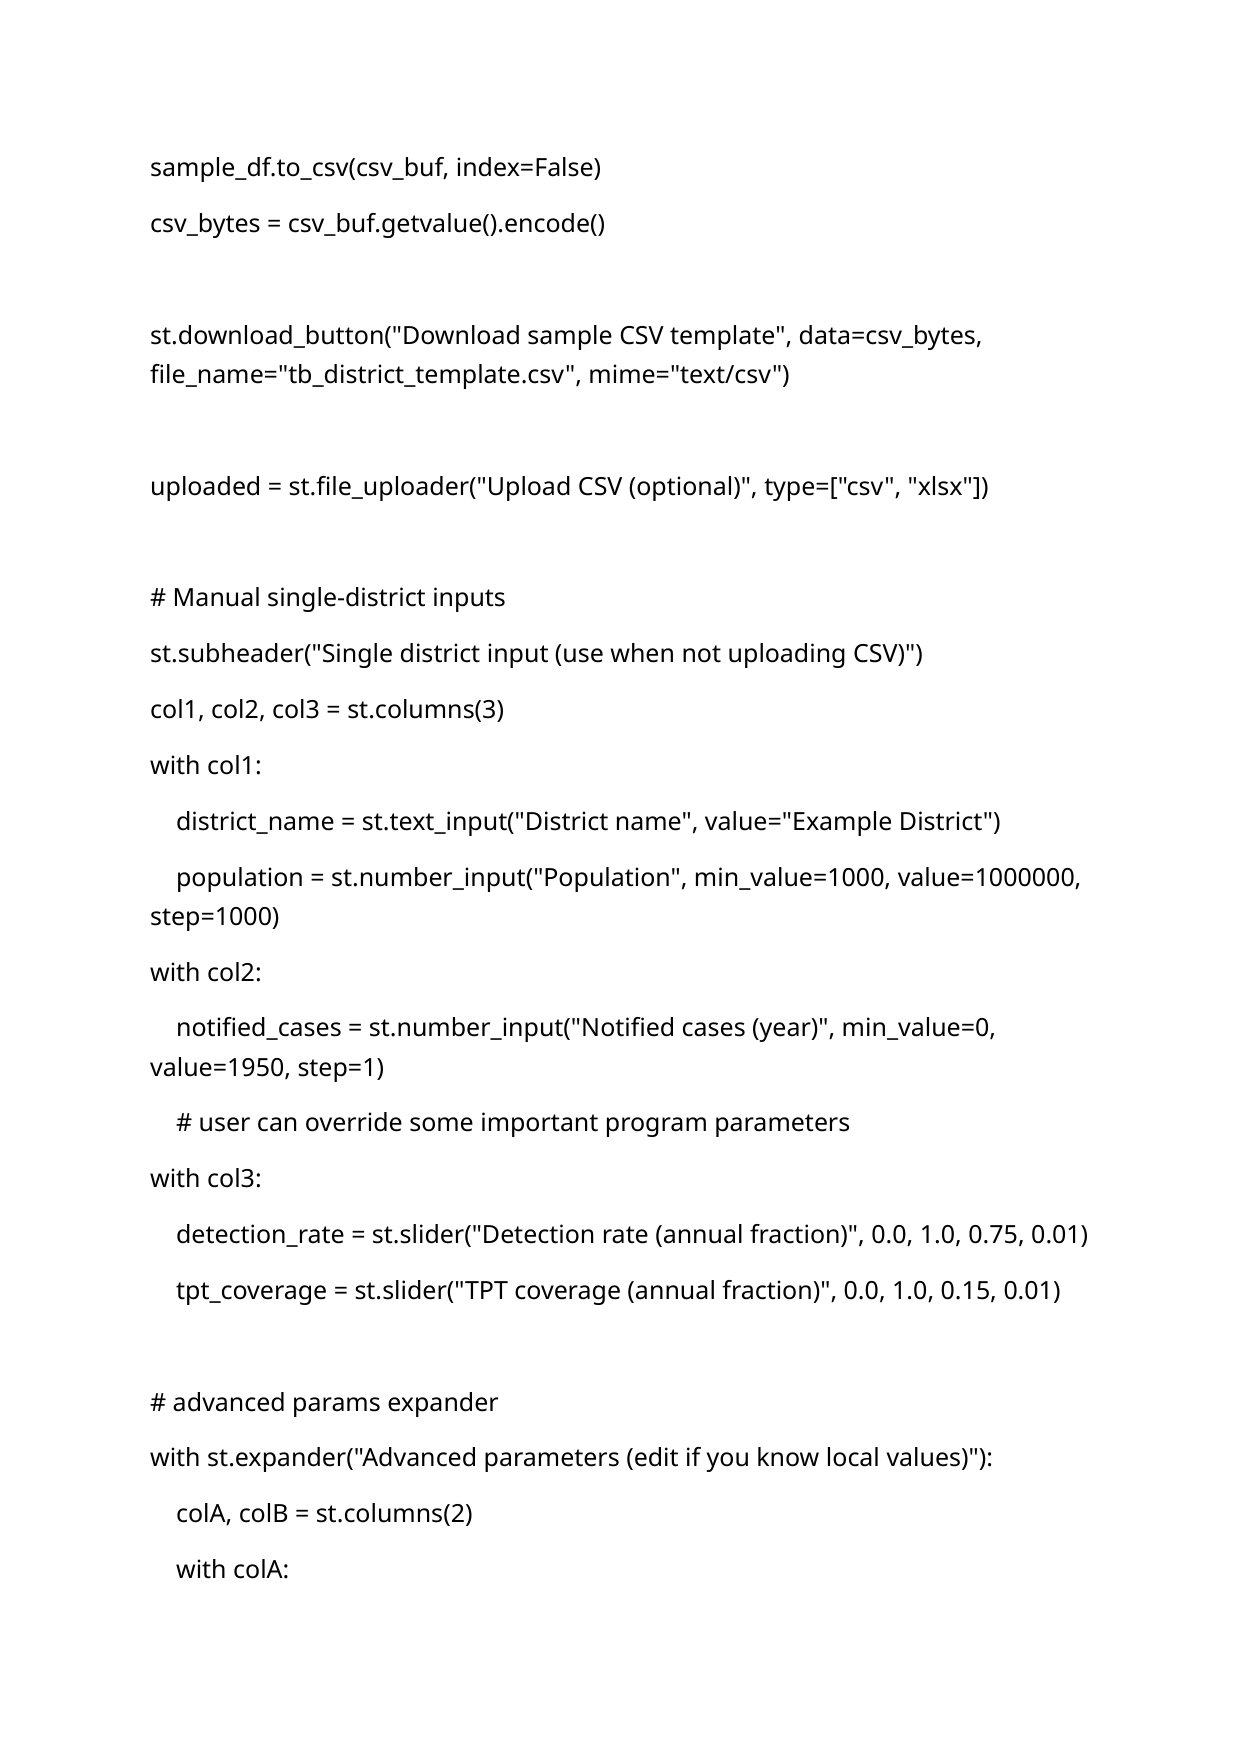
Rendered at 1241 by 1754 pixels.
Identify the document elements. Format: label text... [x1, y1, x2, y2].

text colA, colB = st.columns(2) [150, 1496, 1090, 1530]
text with colA: [150, 1552, 1090, 1586]
text uploaded = st.file_uploader("Upload CSV (optional)", type=["csv", "xlsx"]) [150, 468, 1090, 502]
text district_name = st.text_input("District name", value="Example District") [150, 803, 1090, 837]
text population = st.number_input("Population", min_value=1000, value=1000000, step=1000) [150, 859, 1090, 932]
text with st.expander("Advanced parameters (edit if you know local values)"): [150, 1440, 1090, 1474]
text detection_rate = st.slider("Detection rate (annual fraction)", 0.0, 1.0, 0.75, 0.01) [150, 1217, 1090, 1251]
text # Manual single-district inputs [150, 580, 1090, 614]
text # advanced params expander [150, 1384, 1090, 1418]
text # user can override some important program parameters [150, 1105, 1090, 1139]
text with col2: [150, 954, 1090, 988]
text tpt_coverage = st.slider("TPT coverage (annual fraction)", 0.0, 1.0, 0.15, 0.01) [150, 1272, 1090, 1307]
text col1, col2, col3 = st.columns(3) [150, 692, 1090, 726]
text st.subheader("Single district input (use when not uploading CSV)") [150, 636, 1090, 670]
text with col3: [150, 1161, 1090, 1195]
text with col1: [150, 747, 1090, 782]
text csv_bytes = csv_buf.getvalue().encode() [150, 206, 1090, 240]
text notified_cases = st.number_input("Notified cases (year)", min_value=0, value=1950, step=1) [150, 1010, 1090, 1083]
text st.download_button("Download sample CSV template", data=csv_bytes, file_name="tb_district_template.csv", mime="text/csv") [150, 317, 1090, 391]
text sample_df.to_csv(csv_buf, index=False) [150, 150, 1090, 184]
